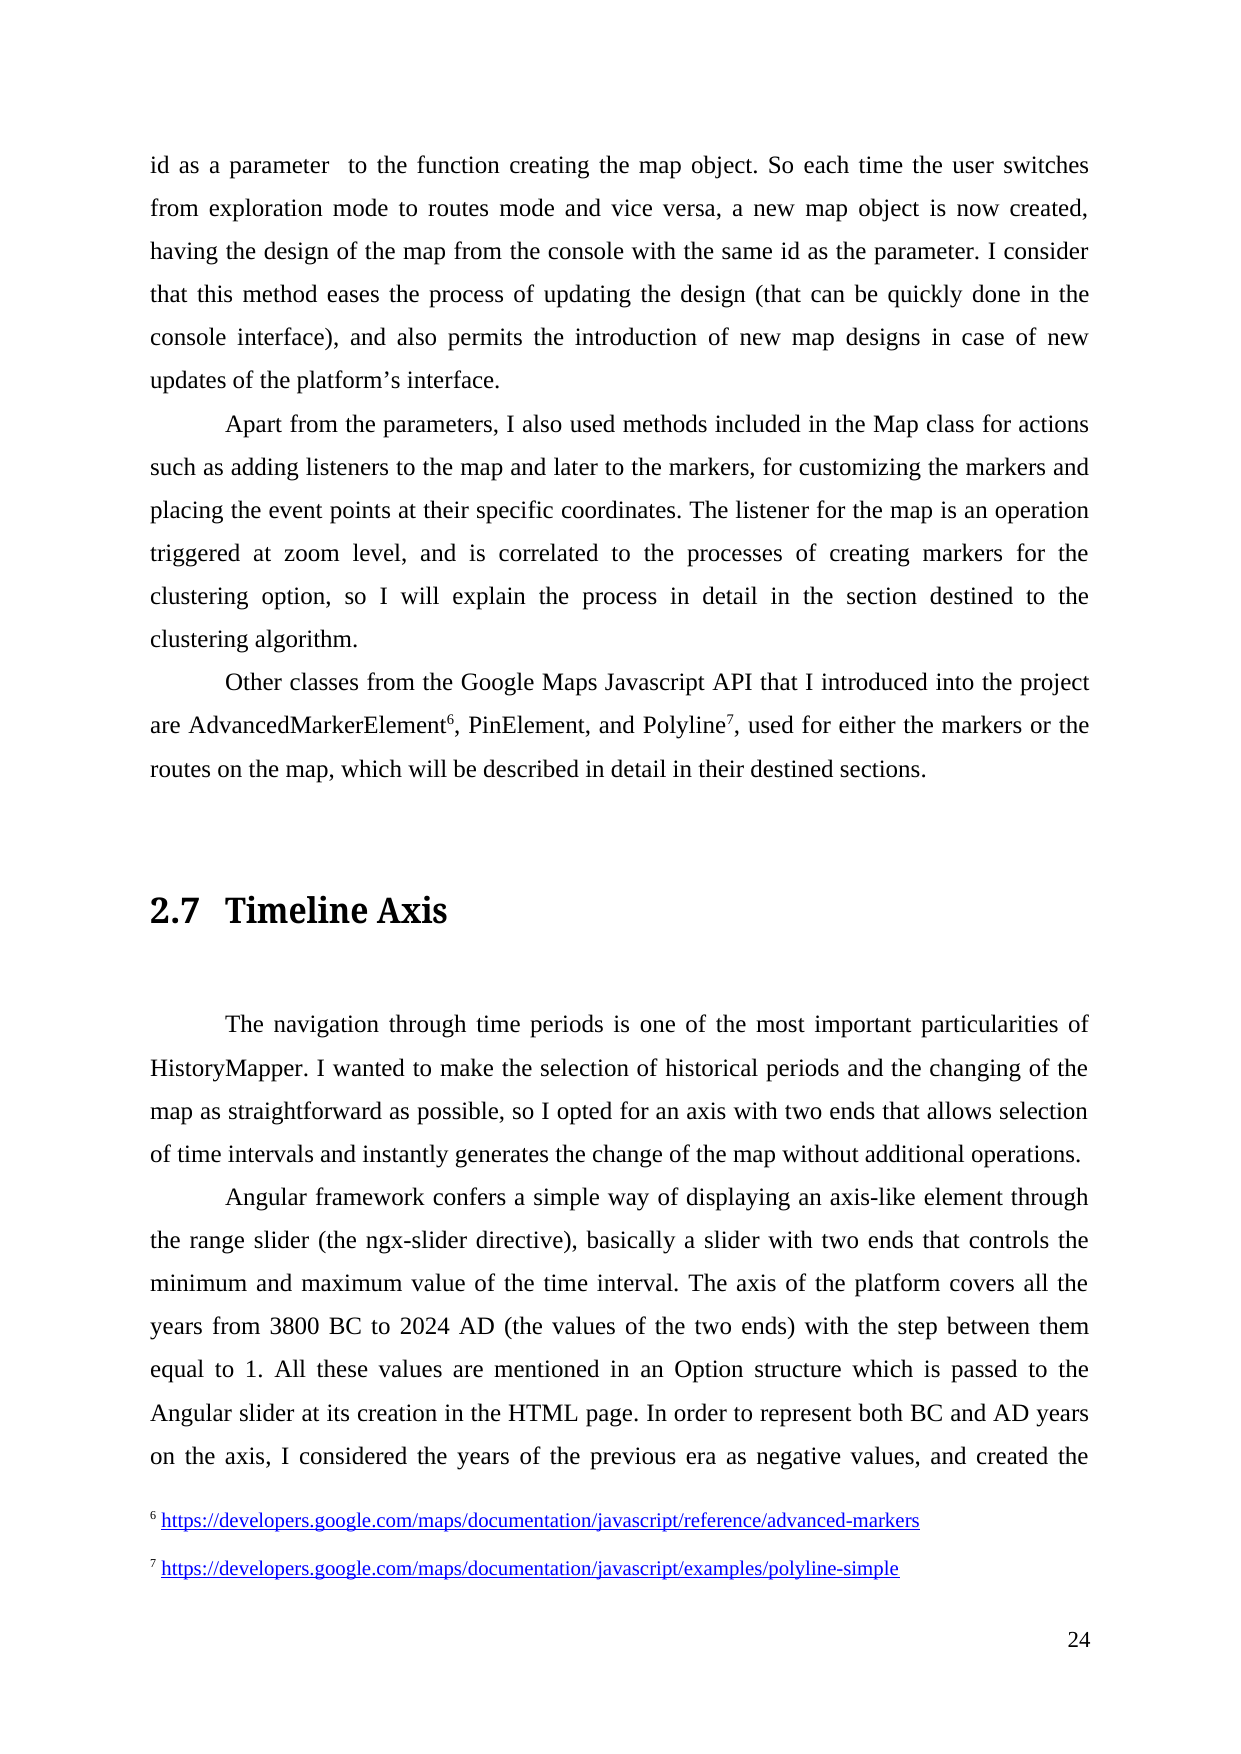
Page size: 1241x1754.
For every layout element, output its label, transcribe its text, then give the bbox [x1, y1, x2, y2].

subtitle Timeline Axis [150, 886, 1090, 934]
text The navigation through time periods is one of the most important particularities of HistoryMapper. I wanted to make the selection of historical periods and the changing of the map as straightforward as possible, so I opted for an axis with two ends that allows selection of time intervals and instantly generates the change of the map without additional operations. [150, 1009, 1090, 1168]
text Apart from the parameters, I also used methods included in the Map class for actions such as adding listeners to the map and later to the markers, for customizing the markers and placing the event points at their specific coordinates. The listener for the map is an operation triggered at zoom level, and is correlated to the processes of creating markers for the clustering option, so I will explain the process in detail in the section destined to the clustering algorithm. [150, 409, 1090, 653]
text id as a parameter to the function creating the map object. So each time the user switches from exploration mode to routes mode and vice versa, a new map object is now created, having the design of the map from the console with the same id as the parameter. I consider that this method eases the process of updating the design (that can be quickly done in the console interface), and also permits the introduction of new map designs in case of new updates of the platform’s interface. [150, 150, 1090, 394]
text Other classes from the Google Maps Javascript API that I introduced into the project are AdvancedMarkerElement, PinElement, and Polyline, used for either the markers or the routes on the map, which will be described in detail in their destined sections. [150, 667, 1090, 782]
